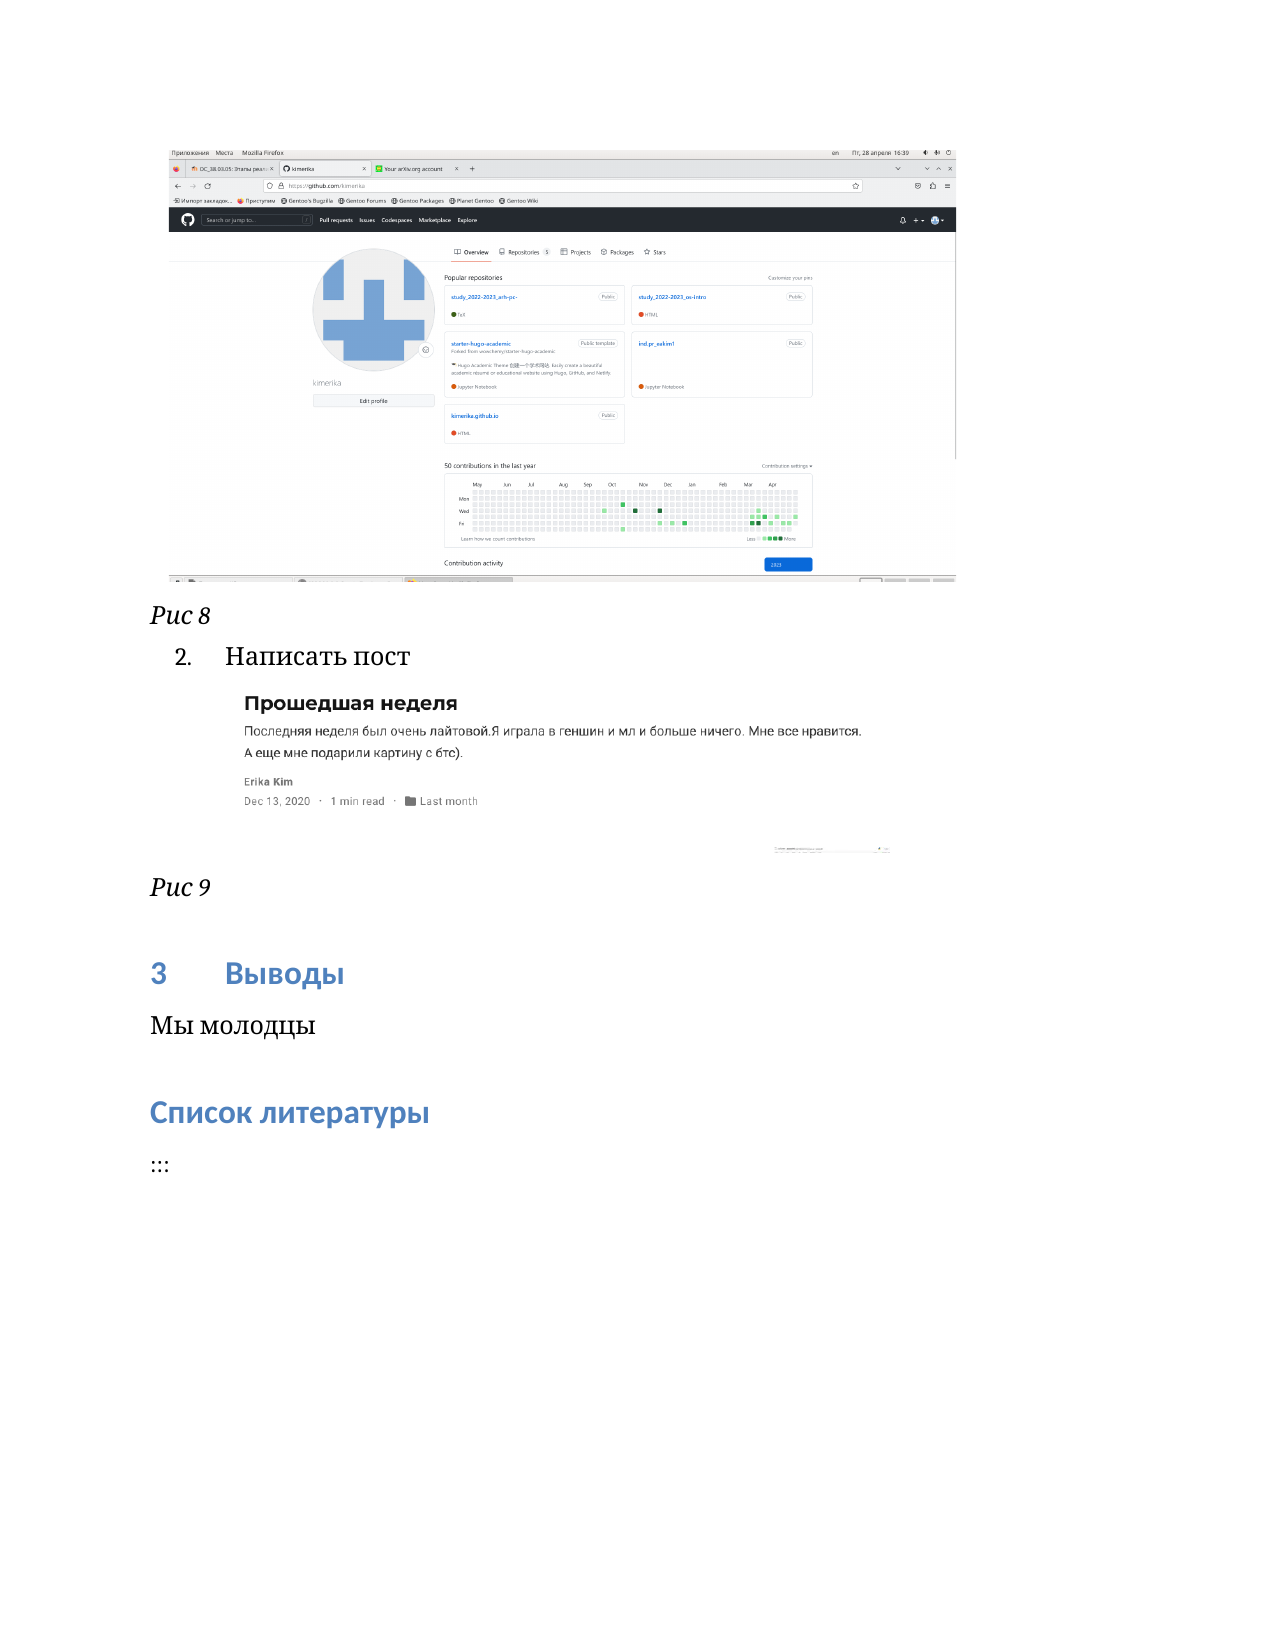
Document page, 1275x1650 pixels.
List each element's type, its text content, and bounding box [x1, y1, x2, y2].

text Рис 8 [150, 602, 1125, 631]
subtitle Список литературы [150, 1091, 1125, 1131]
picture [168, 675, 957, 853]
text ::: [150, 1150, 1125, 1179]
text Мы молодцы [150, 1012, 1125, 1041]
subtitle 3 Выводы [150, 952, 1125, 993]
picture [168, 150, 957, 582]
list Написать пост [175, 643, 1125, 672]
text Рис 9 [150, 874, 1125, 902]
